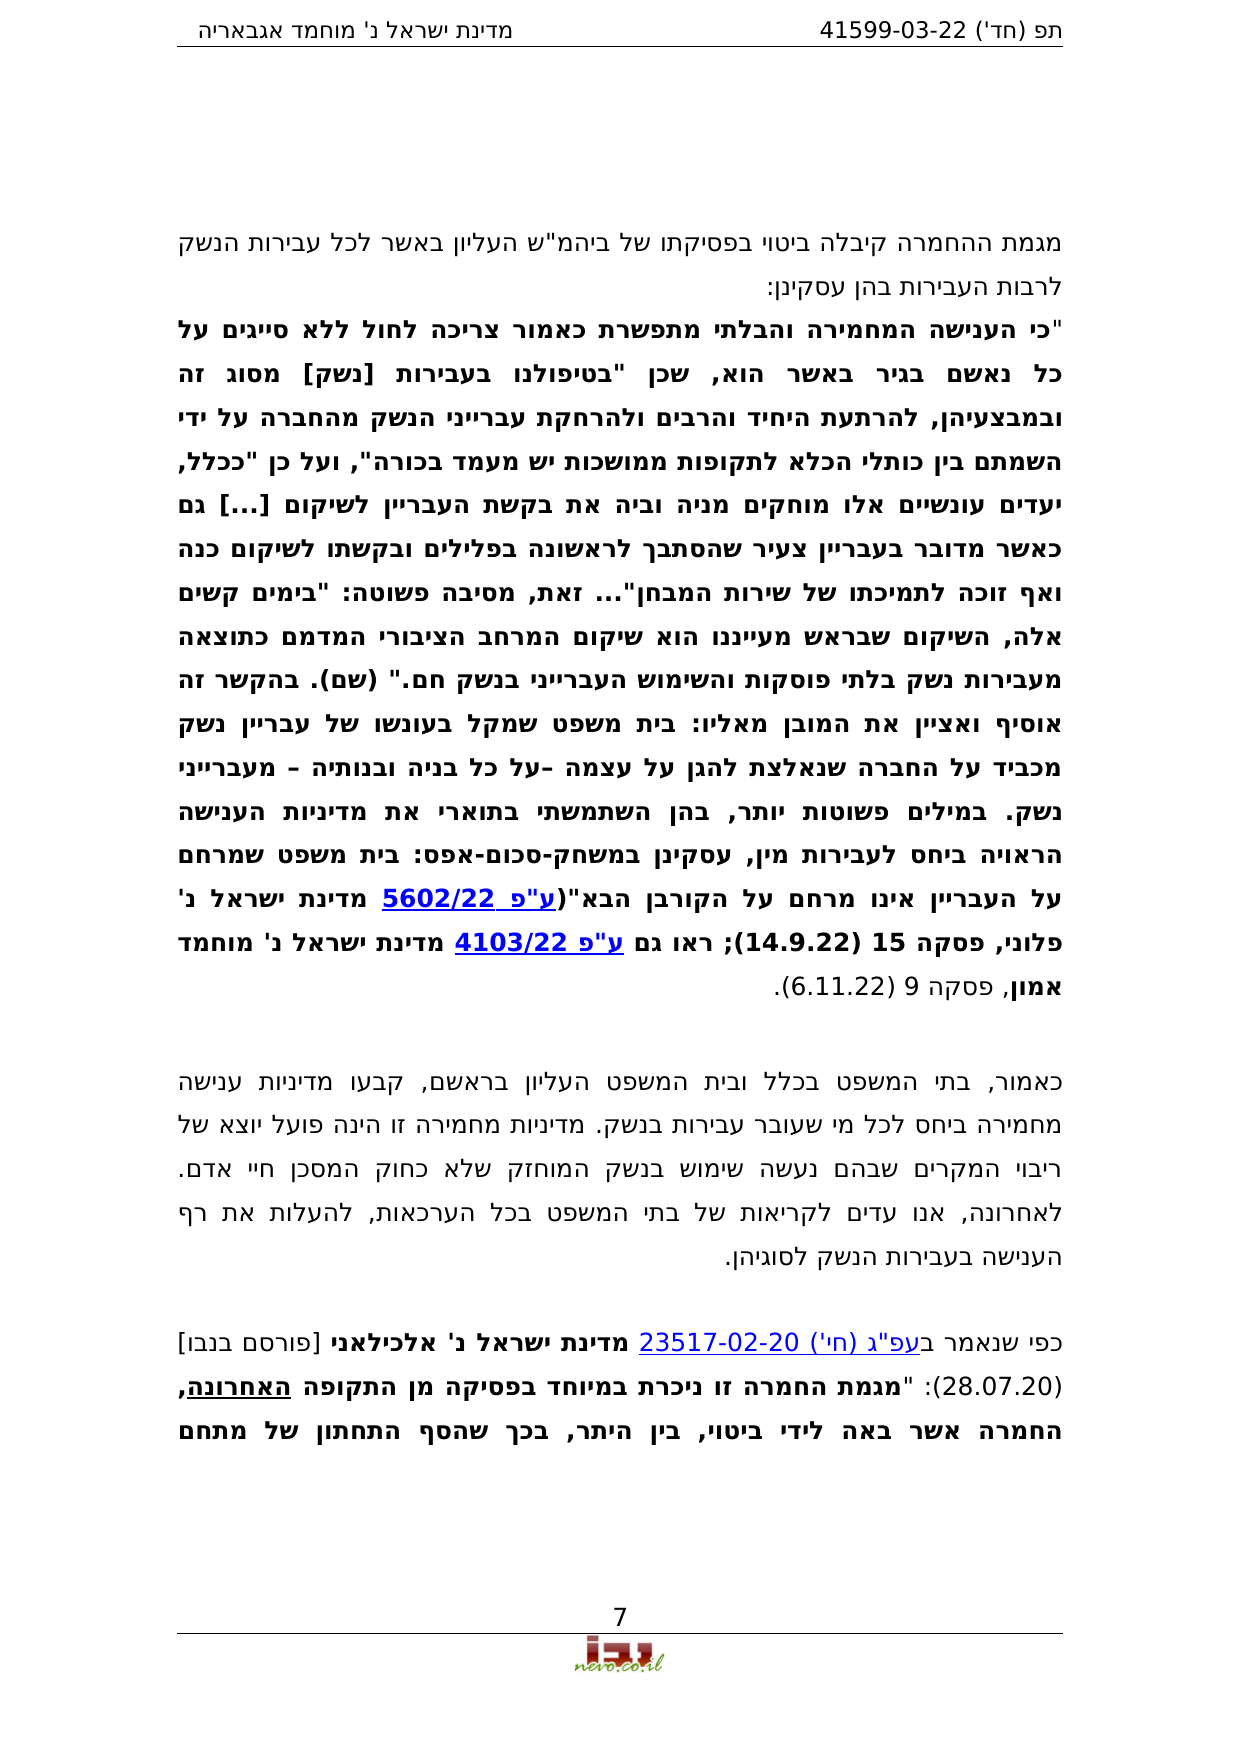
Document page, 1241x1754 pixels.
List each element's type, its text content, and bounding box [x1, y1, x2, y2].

text כאמור, בתי המשפט בכלל ובית המשפט העליון בראשם, קבעו מדיניות ענישה מחמירה ביחס לכל מי שעובר עבירות בנשק. מדיניות מחמירה זו הינה פועל יוצא של ריבוי המקרים שבהם נעשה שימוש בנשק המוחזק שלא כחוק המסכן חיי אדם. לאחרונה, אנו עדים לקריאות של בתי המשפט בכל הערכאות, להעלות את רף הענישה בעבירות הנשק לסוגיהן. [177, 1067, 1063, 1271]
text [177, 1329, 1063, 1445]
text מגמת ההחמרה קיבלה ביטוי בפסיקתו של ביהמ"ש העליון באשר לכל עבירות הנשק לרבות העבירות בהן עסקינן: [177, 228, 1063, 301]
picture [574, 1635, 666, 1673]
text "כי הענישה המחמירה והבלתי מתפשרת כאמור צריכה לחול ללא סייגים על כל נאשם בגיר באשר הוא, שכן "בטיפולנו בעבירות [נשק] מסוג זה ובמבצעיהן, להרתעת היחיד והרבים ולהרחקת עברייני הנשק מהחברה על ידי השמתם בין כותלי הכלא לתקופות ממושכות יש מעמד בכורה", ועל כן "ככלל, יעדים עונשיים אלו מוחקים מניה וביה את בקשת העבריין לשיקום [...] גם כאשר מדובר בעבריין צעיר שהסתבך לראשונה בפלילים ובקשתו לשיקום כנה ואף זוכה לתמיכתו של שירות המבחן"... זאת, מסיבה פשוטה: "בימים קשים אלה, השיקום שבראש מעייננו הוא שיקום המרחב הציבורי המדמם כתוצאה מעבירות נשק בלתי פוסקות והשימוש העברייני בנשק חם." (שם). בהקשר זה אוסיף ואציין את המובן מאליו: בית משפט שמקל בעונשו של עבריין נשק מכביד על החברה שנאלצת להגן על עצמה –על כל בניה ובנותיה – מעברייני נשק. במילים פשוטות יותר, בהן השתמשתי בתוארי את מדיניות הענישה הראויה ביחס לעבירות מין, עסקינן במשחק-סכום-אפס: בית משפט שמרחם על העבריין אינו מרחם על הקורבן הבא"(ע"פ 5602/22 מדינת ישראל נ' פלוני, פסקה 15 (14.9.22); ראו גם ע"פ 4103/22 מדינת ישראל נ' מוחמד אמון, פסקה 9 (6.11.22). [177, 316, 1063, 1001]
